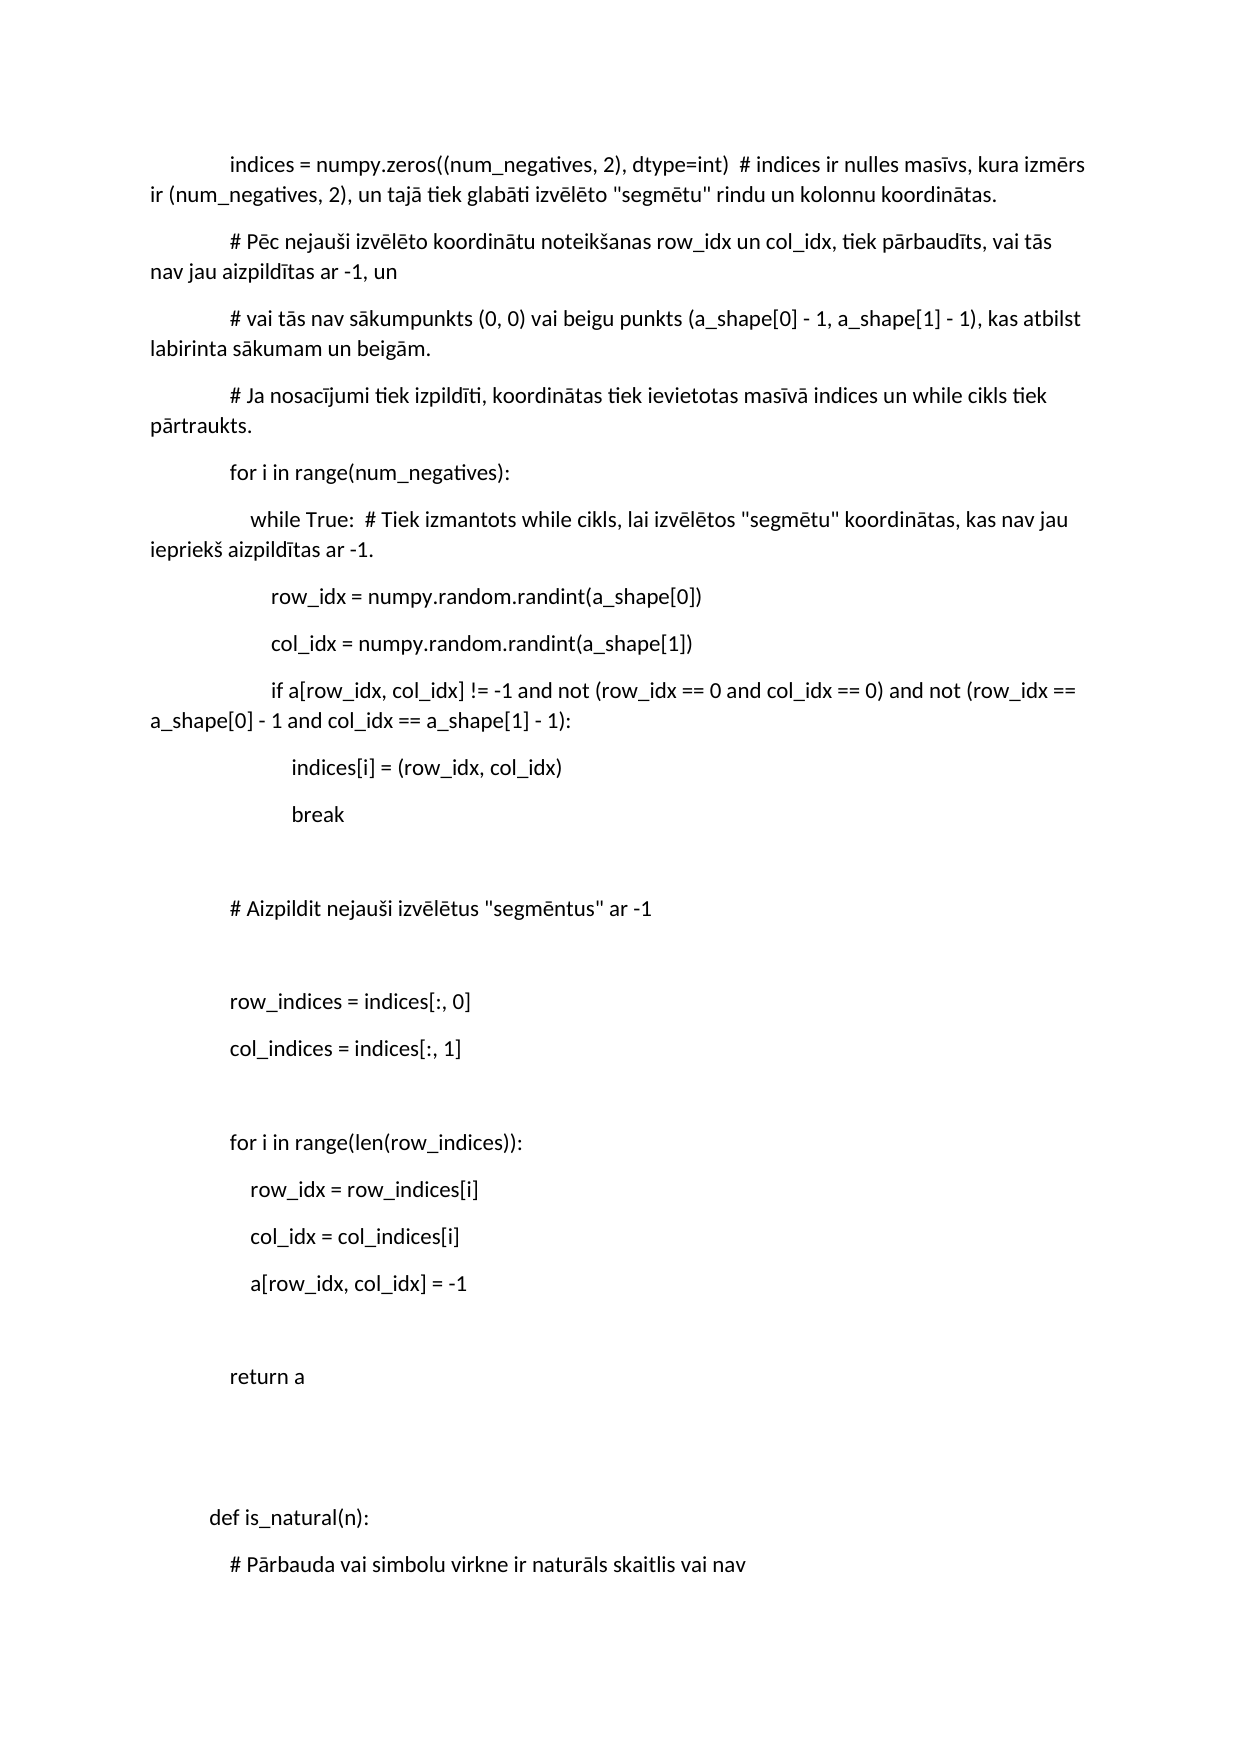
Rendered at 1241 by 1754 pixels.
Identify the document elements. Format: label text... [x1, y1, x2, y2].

text def is_natural(n): [150, 1503, 1090, 1531]
text while True: # Tiek izmantots while cikls, lai izvēlētos "segmētu" koordinātas, kas nav jau iepriekš aizpildītas ar -1. [150, 505, 1090, 563]
text # Aizpildit nejauši izvēlētus "segmēntus" ar -1 [150, 894, 1090, 922]
text break [150, 800, 1090, 828]
text if a[row_idx, col_idx] != -1 and not (row_idx == 0 and col_idx == 0) and not (row_idx == a_shape[0] - 1 and col_idx == a_shape[1] - 1): [150, 676, 1090, 734]
text a[row_idx, col_idx] = -1 [150, 1269, 1090, 1297]
text col_idx = numpy.random.randint(a_shape[1]) [150, 629, 1090, 657]
text indices = numpy.zeros((num_negatives, 2), dtype=int) # indices ir nulles masīvs, kura izmērs ir (num_negatives, 2), un tajā tiek glabāti izvēlēto "segmētu" rindu un kolonnu koordinātas. [150, 150, 1090, 208]
text indices[i] = (row_idx, col_idx) [150, 753, 1090, 781]
text col_idx = col_indices[i] [150, 1222, 1090, 1250]
text for i in range(num_negatives): [150, 458, 1090, 486]
text row_idx = row_indices[i] [150, 1175, 1090, 1203]
text # Pēc nejauši izvēlēto koordinātu noteikšanas row_idx un col_idx, tiek pārbaudīts, vai tās nav jau aizpildītas ar -1, un [150, 227, 1090, 285]
text row_idx = numpy.random.randint(a_shape[0]) [150, 582, 1090, 610]
text # vai tās nav sākumpunkts (0, 0) vai beigu punkts (a_shape[0] - 1, a_shape[1] - 1), kas atbilst labirinta sākumam un beigām. [150, 304, 1090, 362]
text # Ja nosacījumi tiek izpildīti, koordinātas tiek ievietotas masīvā indices un while cikls tiek pārtraukts. [150, 381, 1090, 439]
text row_indices = indices[:, 0] [150, 987, 1090, 1016]
text return a [150, 1362, 1090, 1391]
text for i in range(len(row_indices)): [150, 1128, 1090, 1156]
text col_indices = indices[:, 1] [150, 1034, 1090, 1062]
text # Pārbauda vai simbolu virkne ir naturāls skaitlis vai nav [150, 1550, 1090, 1578]
